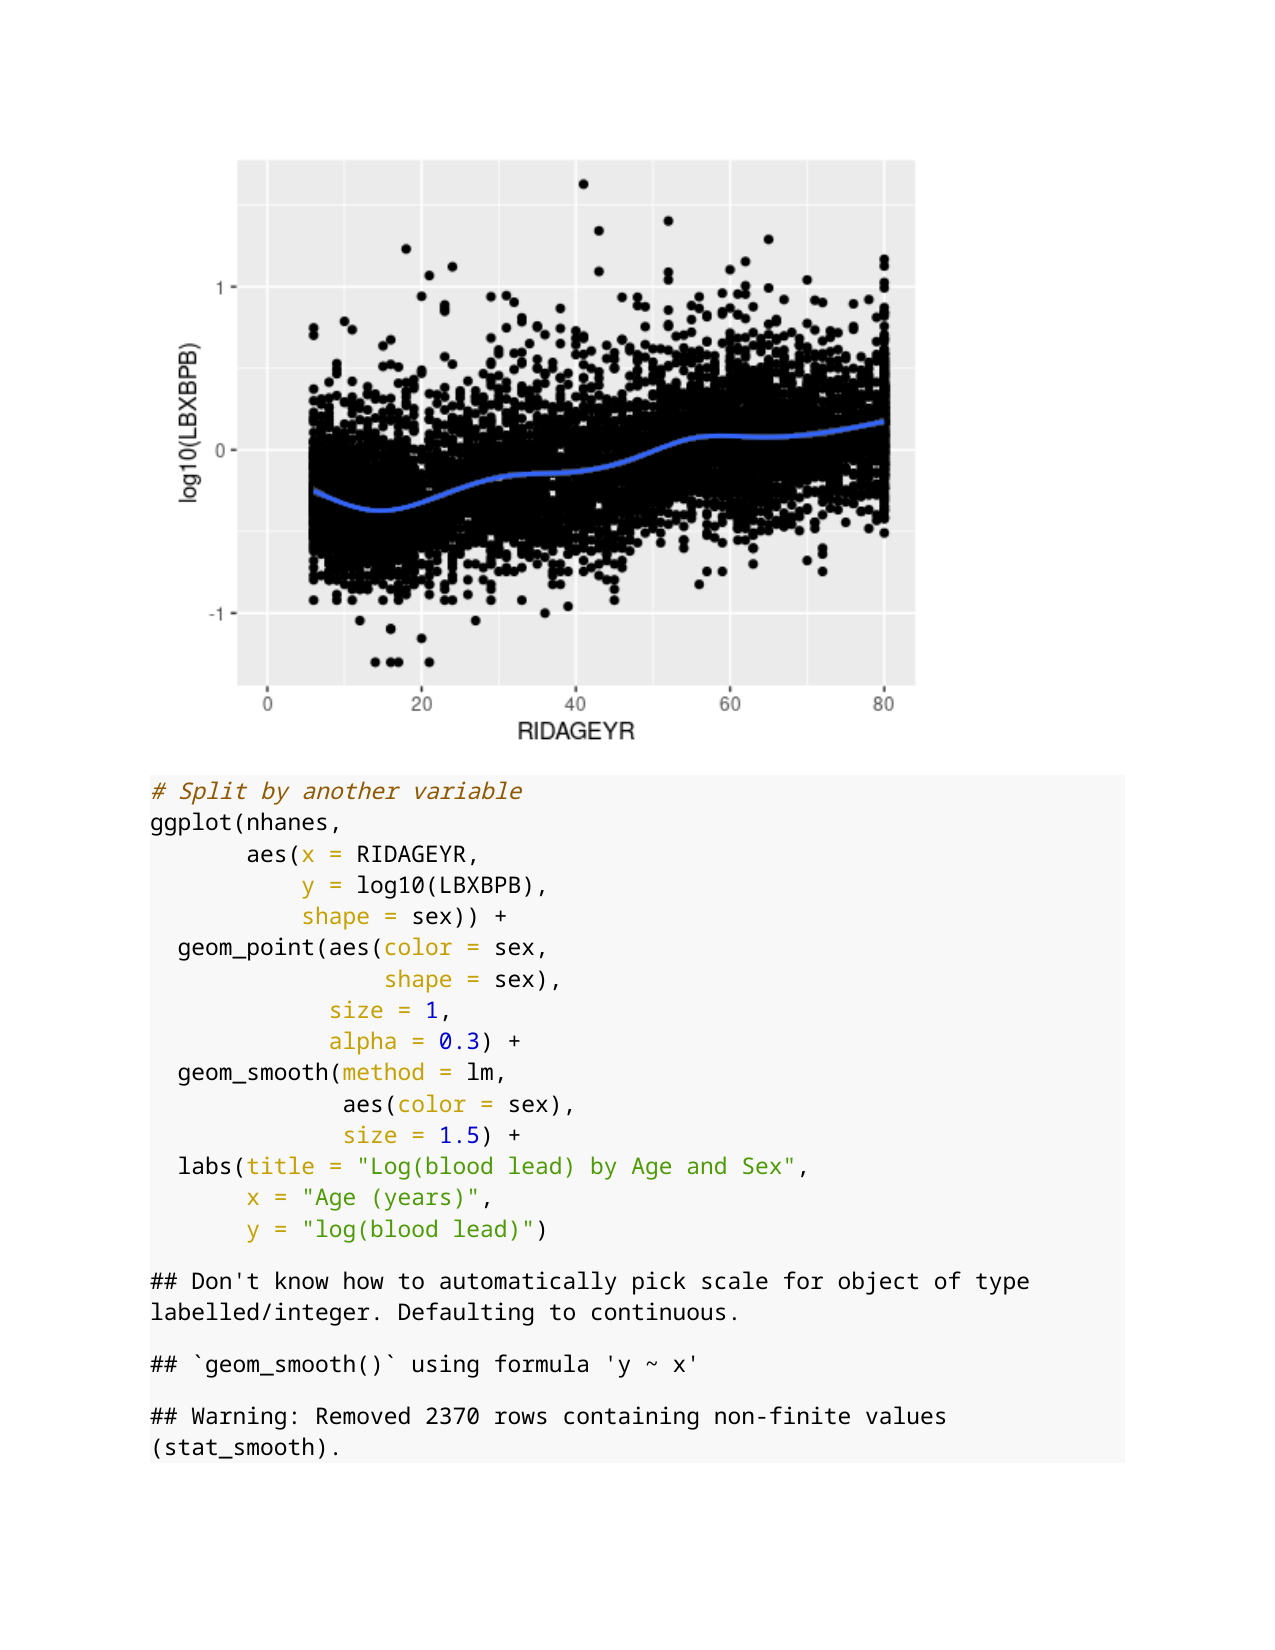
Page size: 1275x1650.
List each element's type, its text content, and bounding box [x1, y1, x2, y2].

picture [168, 150, 927, 757]
text ## Don't know how to automatically pick scale for object of type labelled/integer. Defaulting to continuous. [150, 1265, 1125, 1327]
text # Split by another variable ggplot(nhanes, aes(x = RIDAGEYR, y = log10(LBXBPB), shape = sex)) + geom_point(aes(color = sex, shape = sex), size = 1, alpha = 0.3) + geom_smooth(method = lm, aes(color = sex), size = 1.5) + labs(title = "Log(blood lead) by Age and Sex", x = "Age (years)", y = "log(blood lead)") [342, 775, 1125, 1244]
text ## Warning: Removed 2370 rows containing non-finite values (stat_smooth). ## Warning: Removed 2370 rows containing missing values (geom_point). [150, 1400, 1125, 1463]
text ## `geom_smooth()` using formula 'y ~ x' [150, 1348, 1125, 1379]
